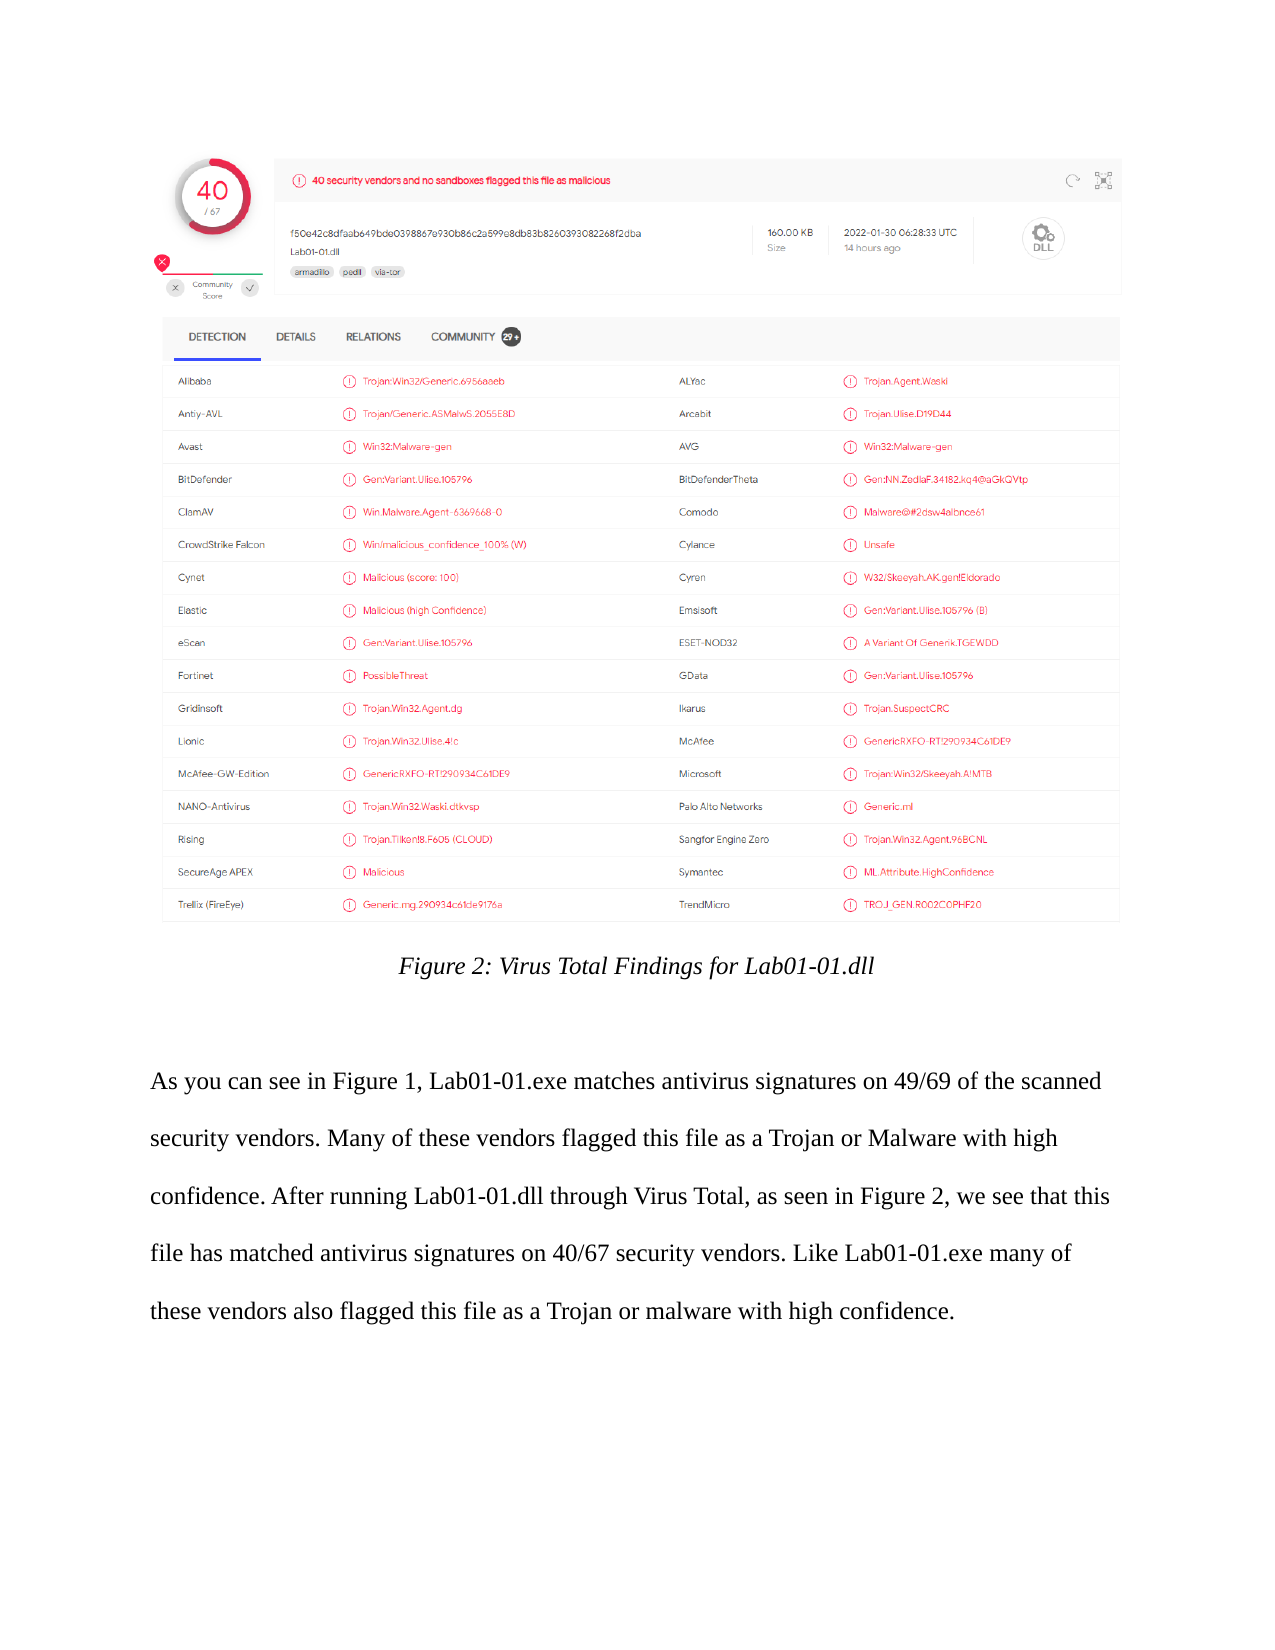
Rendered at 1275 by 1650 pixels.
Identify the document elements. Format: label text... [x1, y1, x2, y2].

picture [150, 150, 1125, 923]
text Figure 2: Virus Total Findings for Lab01-01.dll [150, 951, 1125, 980]
text As you can see in Figure 1, Lab01-01.exe matches antivirus signatures on 49/69 of the scanned security vendors. Many of these vendors flagged this file as a Trojan or Malware with high confidence. After running Lab01-01.dll through Virus Total, as seen in Figure 2, we see that this file has matched antivirus signatures on 40/67 security vendors. Like Lab01-01.exe many of these vendors also flagged this file as a Trojan or malware with high confidence. [150, 1066, 1125, 1325]
